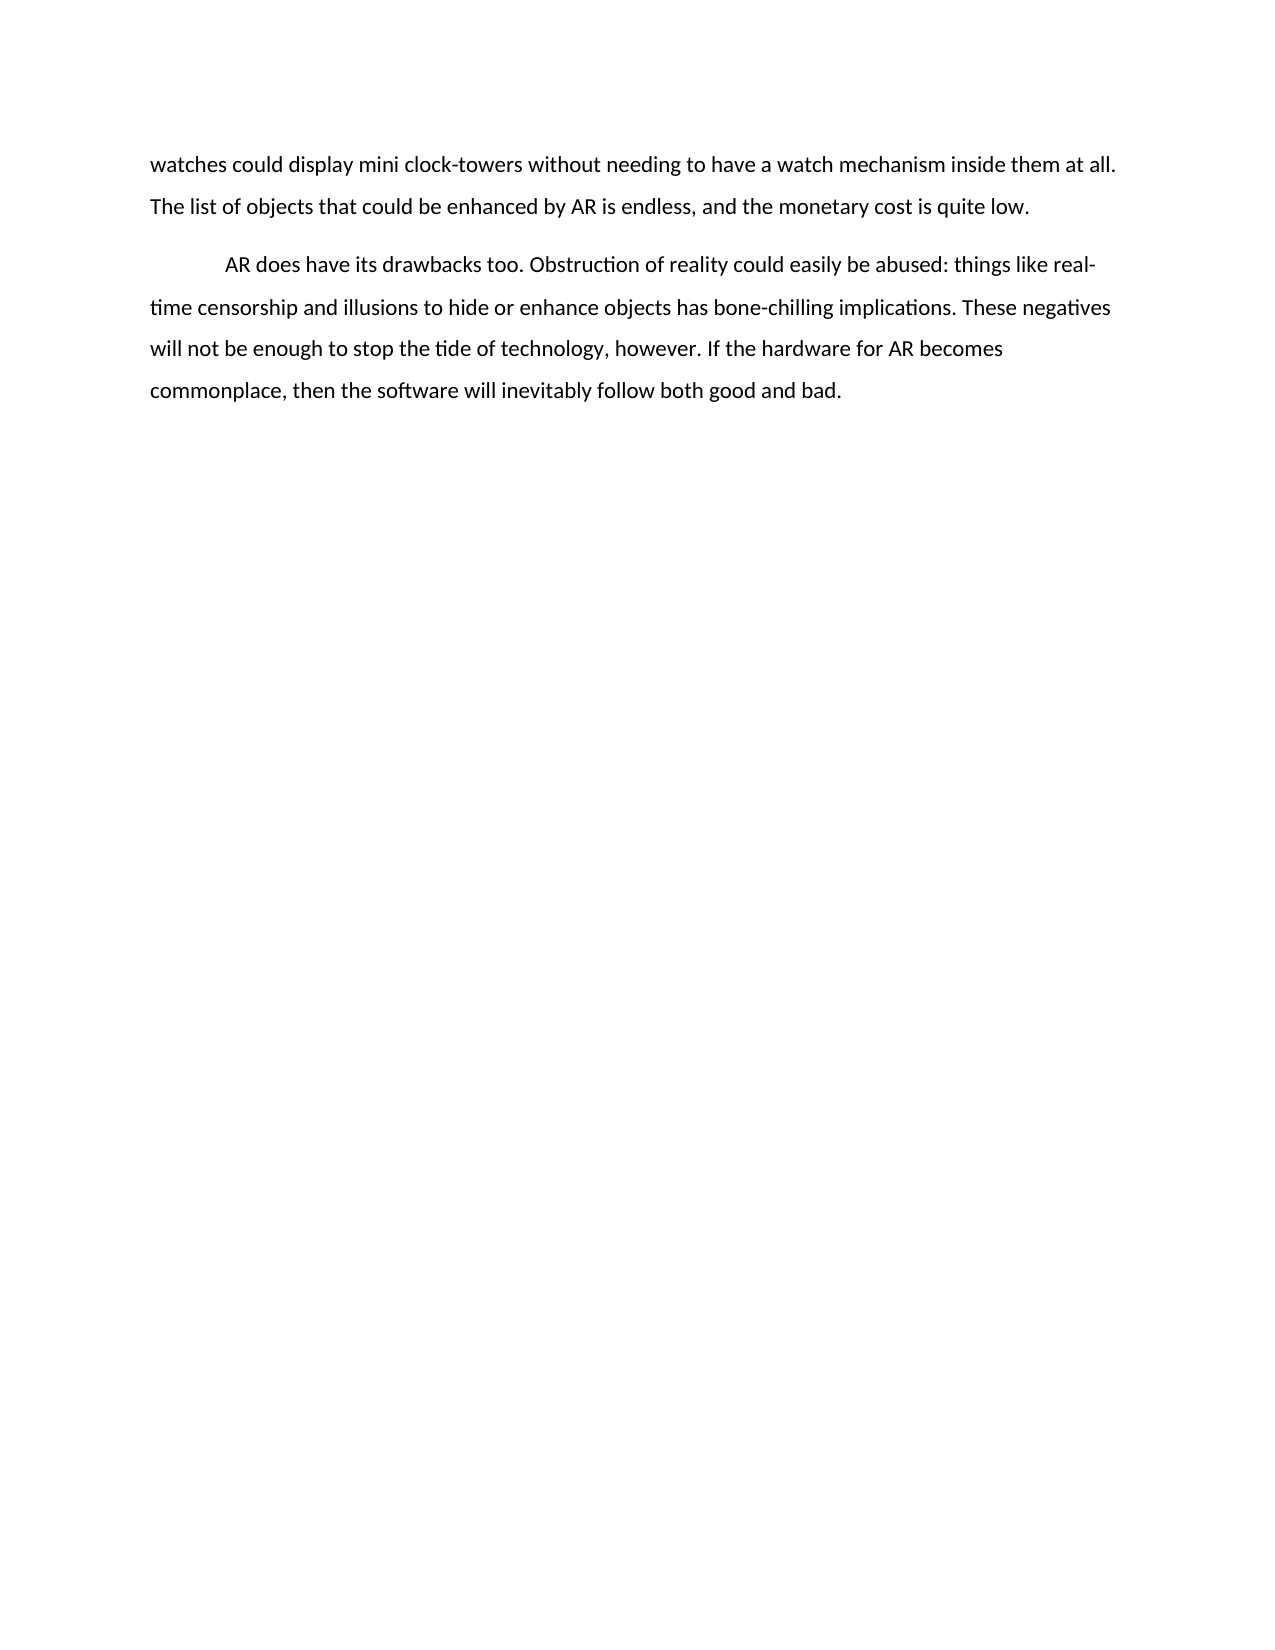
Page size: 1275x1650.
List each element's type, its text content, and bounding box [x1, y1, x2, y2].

text AR does have its drawbacks too. Obstruction of reality could easily be abused: things like real-time censorship and illusions to hide or enhance objects has bone-chilling implications. These negatives will not be enough to stop the tide of technology, however. If the hardware for AR becomes commonplace, then the software will inevitably follow both good and bad. [150, 251, 1125, 404]
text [150, 150, 1125, 220]
